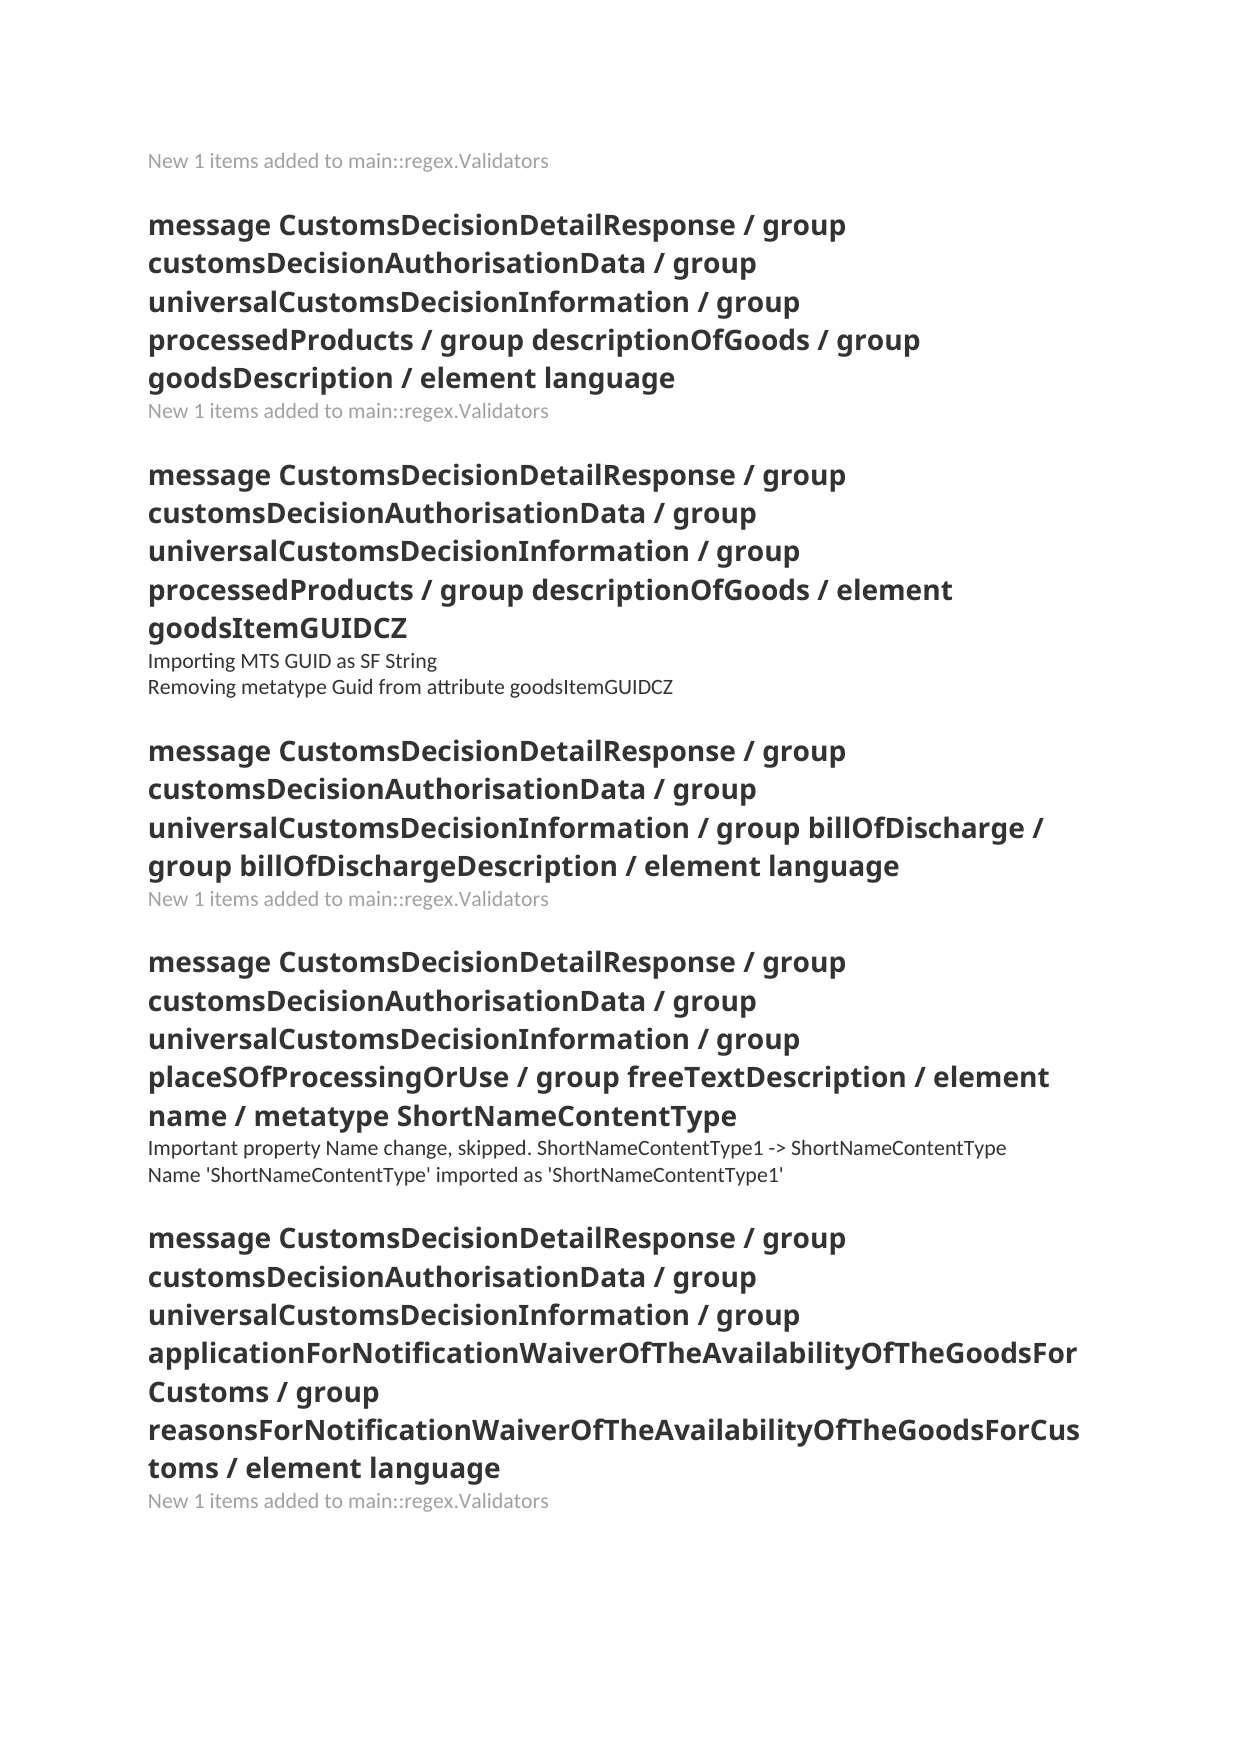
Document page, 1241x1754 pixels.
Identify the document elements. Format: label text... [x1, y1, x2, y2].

text message CustomsDecisionDetailResponse / group customsDecisionAuthorisationData / group universalCustomsDecisionInformation / group placeSOfProcessingOrUse / group freeTextDescription / element name / metatype ShortNameContentType [148, 943, 1093, 1134]
text New 1 items added to main::regex.Validators [148, 397, 1093, 424]
text Name 'ShortNameContentType' imported as 'ShortNameContentType1' [148, 1161, 1093, 1188]
text Importing MTS GUID as SF String [148, 647, 1093, 673]
text New 1 items added to main::regex.Validators [148, 885, 1093, 911]
text message CustomsDecisionDetailResponse / group customsDecisionAuthorisationData / group universalCustomsDecisionInformation / group applicationForNotificationWaiverOfTheAvailabilityOfTheGoodsForCustoms / group reasonsForNotificationWaiverOfTheAvailabilityOfTheGoodsForCustoms / element language [148, 1219, 1093, 1487]
text Important property Name change, skipped. ShortNameContentType1 -> ShortNameContentType [148, 1134, 1093, 1161]
text message CustomsDecisionDetailResponse / group customsDecisionAuthorisationData / group universalCustomsDecisionInformation / group processedProducts / group descriptionOfGoods / group goodsDescription / element language [148, 206, 1093, 397]
text New 1 items added to main::regex.Validators [148, 1487, 1093, 1514]
text message CustomsDecisionDetailResponse / group customsDecisionAuthorisationData / group universalCustomsDecisionInformation / group processedProducts / group descriptionOfGoods / element goodsItemGUIDCZ [148, 455, 1093, 647]
text Removing metatype Guid from attribute goodsItemGUIDCZ [148, 673, 1093, 700]
text message CustomsDecisionDetailResponse / group customsDecisionAuthorisationData / group universalCustomsDecisionInformation / group billOfDischarge / group billOfDischargeDescription / element language [148, 731, 1093, 885]
text New 1 items added to main::regex.Validators [148, 148, 1093, 174]
